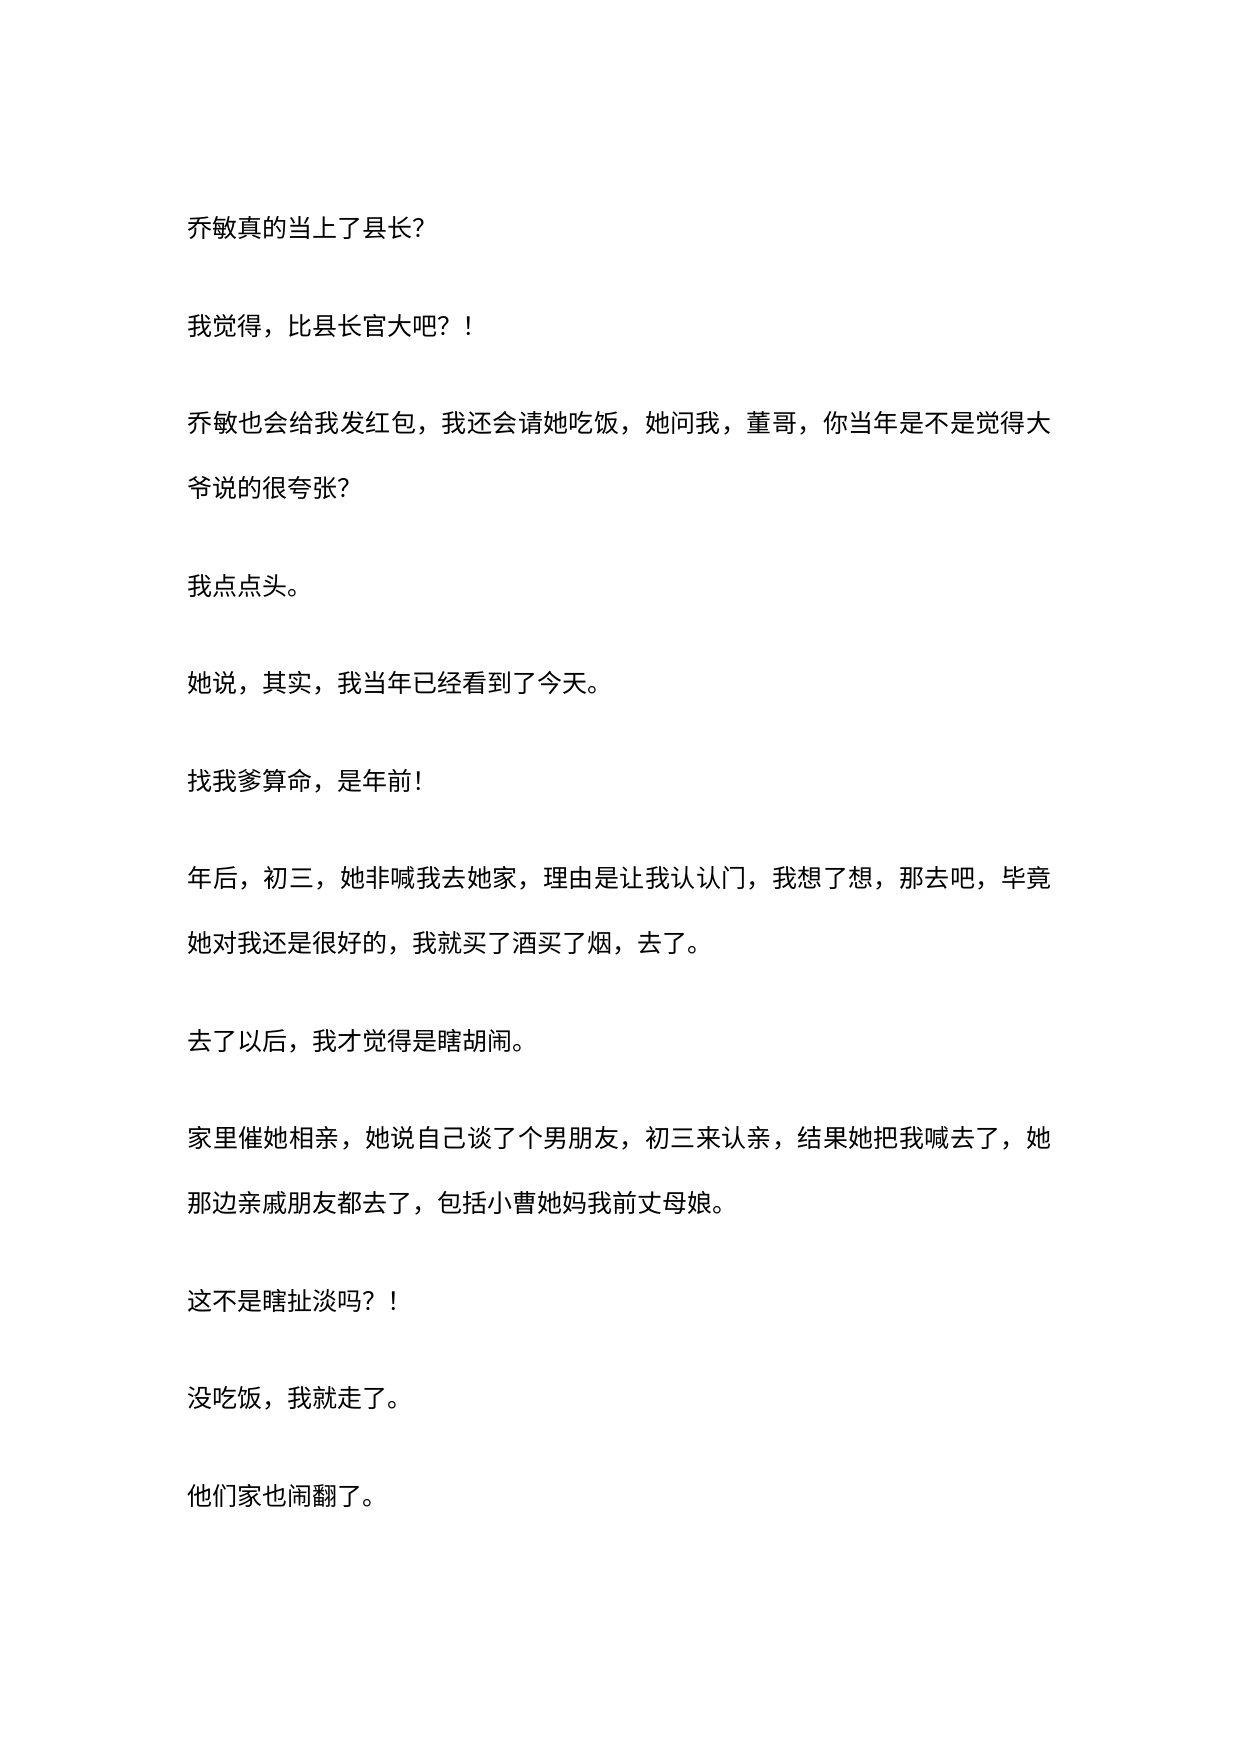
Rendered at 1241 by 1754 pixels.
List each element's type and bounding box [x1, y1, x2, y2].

text [187, 162, 1053, 1527]
